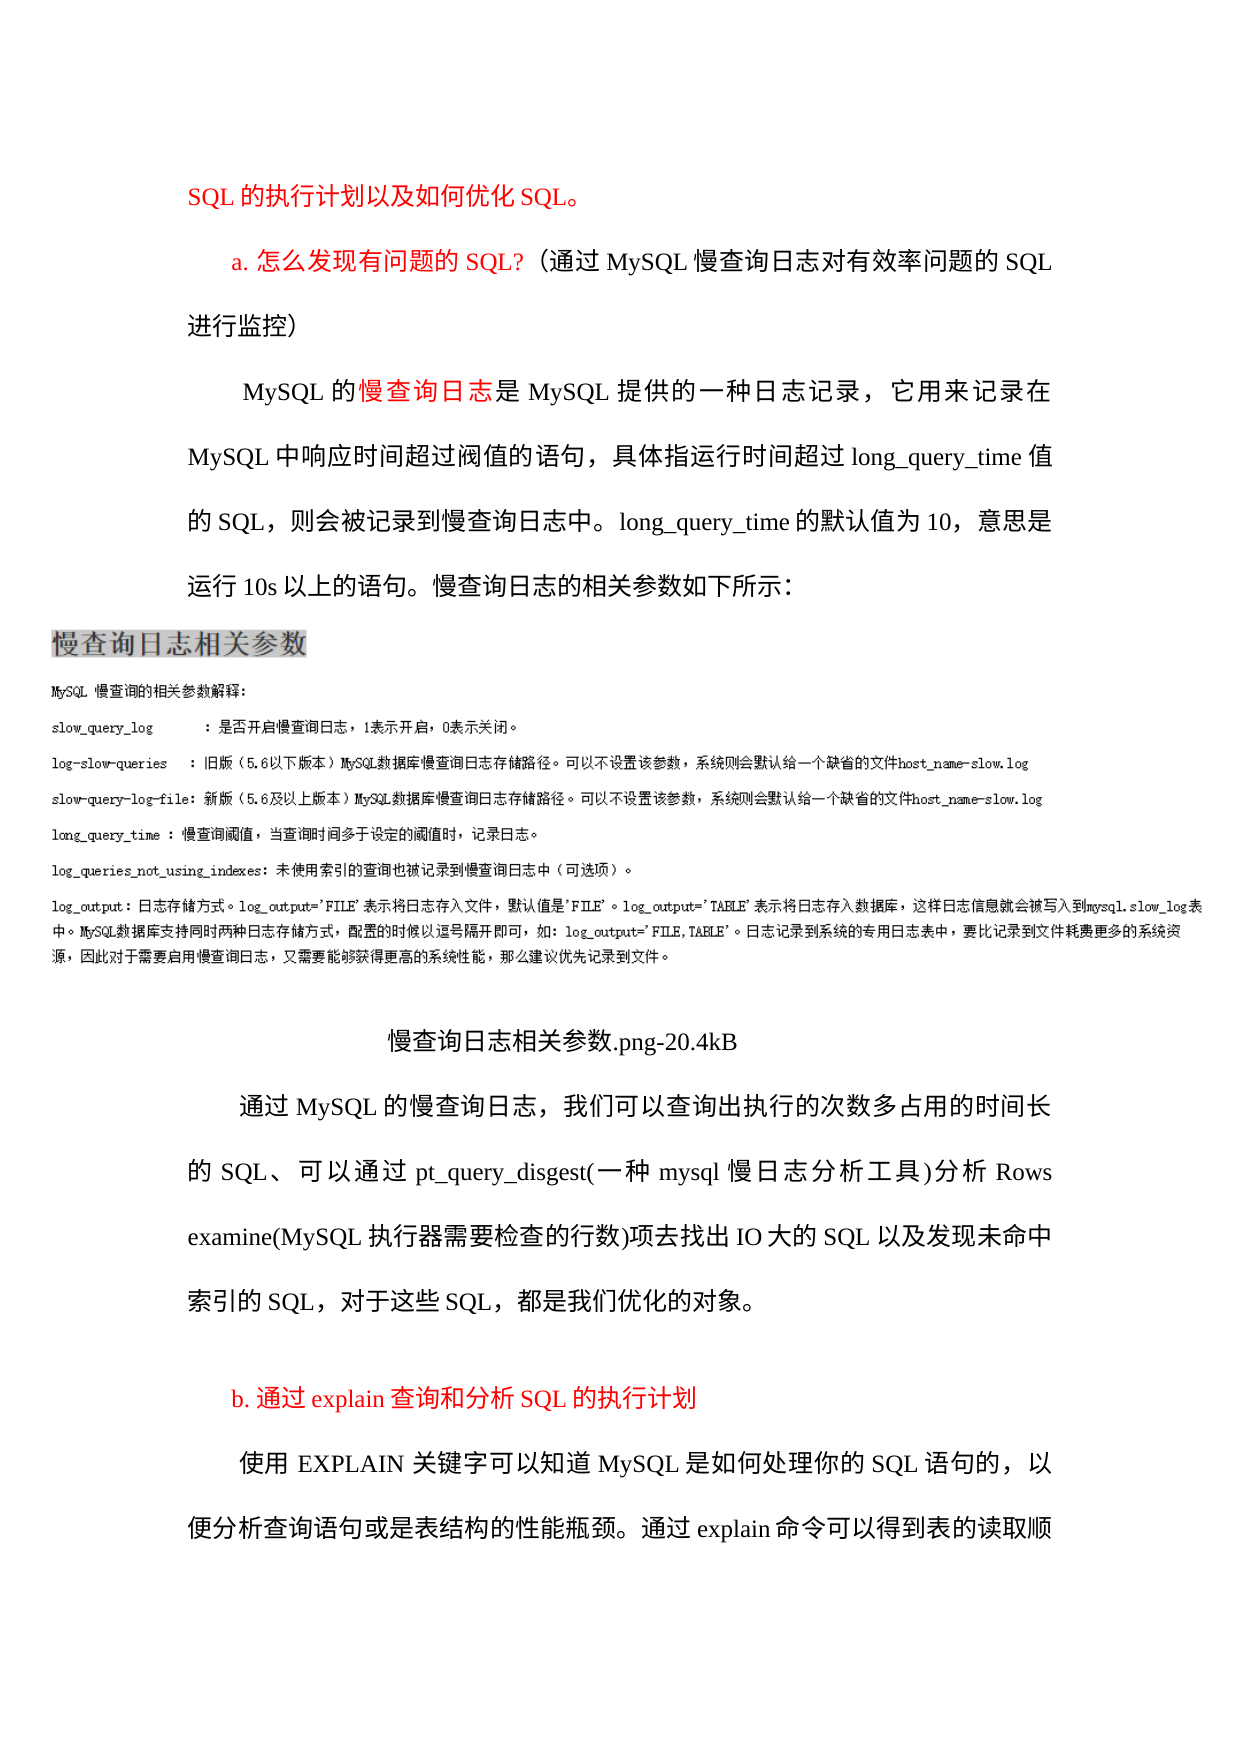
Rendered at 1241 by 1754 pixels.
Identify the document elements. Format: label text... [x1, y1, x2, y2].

picture [40, 617, 1212, 976]
text 通过MySQL的慢查询日志，我们可以查询出执行的次数多占用的时间长的SQL、可以通过pt_query_disgest(一种mysql慢日志分析工具)分析Rows examine(MySQL执行器需要检查的行数)项去找出IO大的SQL以及发现未命中索引的SQL，对于这些SQL，都是我们优化的对象。 [187, 1072, 1053, 1332]
text b. 通过explain查询和分析SQL的执行计划 [187, 1364, 1053, 1429]
text 慢查询日志相关参数.png-20.4kB [187, 1007, 1053, 1072]
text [187, 1429, 1053, 1559]
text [187, 162, 1053, 227]
text a. 怎么发现有问题的SQL?（通过MySQL慢查询日志对有效率问题的SQL进行监控） [187, 227, 1053, 357]
text MySQL的慢查询日志是MySQL提供的一种日志记录，它用来记录在MySQL中响应时间超过阀值的语句，具体指运行时间超过long_query_time值的SQL，则会被记录到慢查询日志中。long_query_time的默认值为10，意思是运行10s以上的语句。慢查询日志的相关参数如下所示： [187, 357, 1053, 617]
